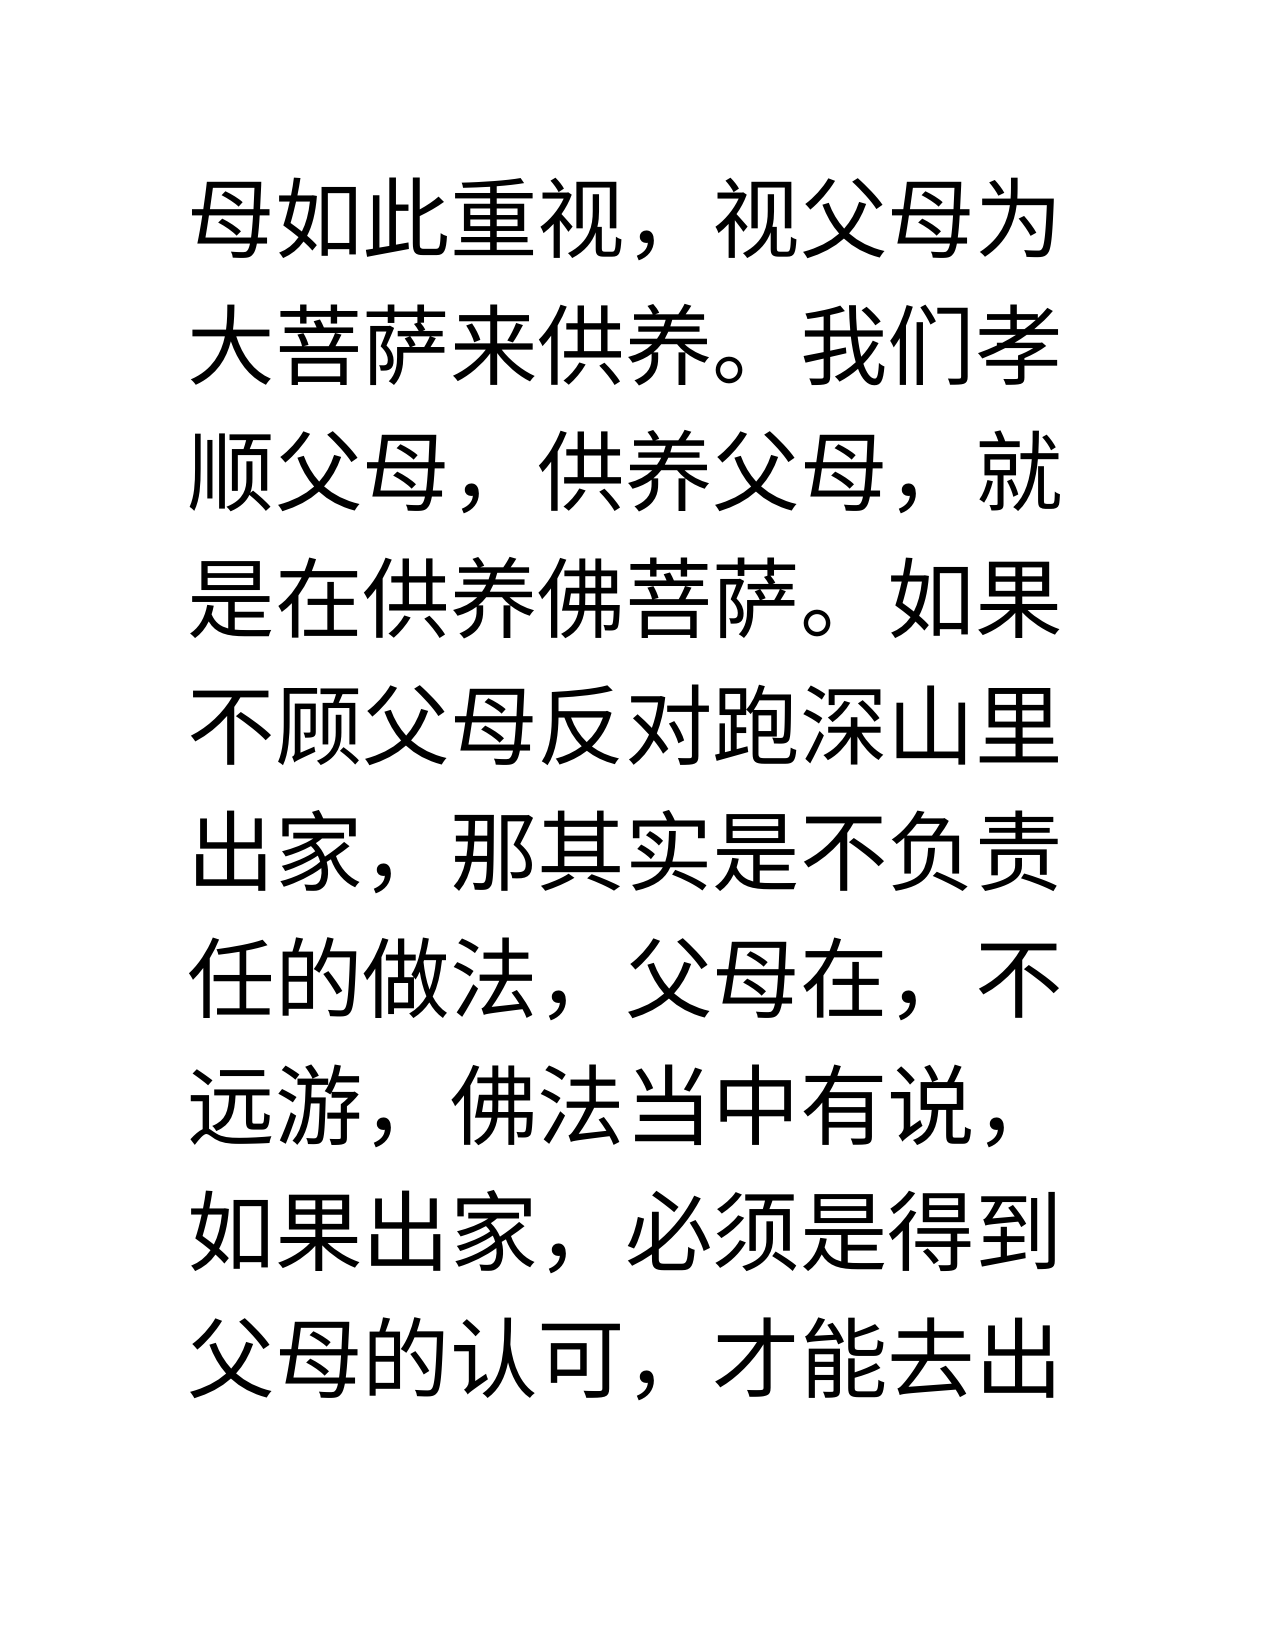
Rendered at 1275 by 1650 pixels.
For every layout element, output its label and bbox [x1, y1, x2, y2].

text [187, 150, 1087, 1417]
